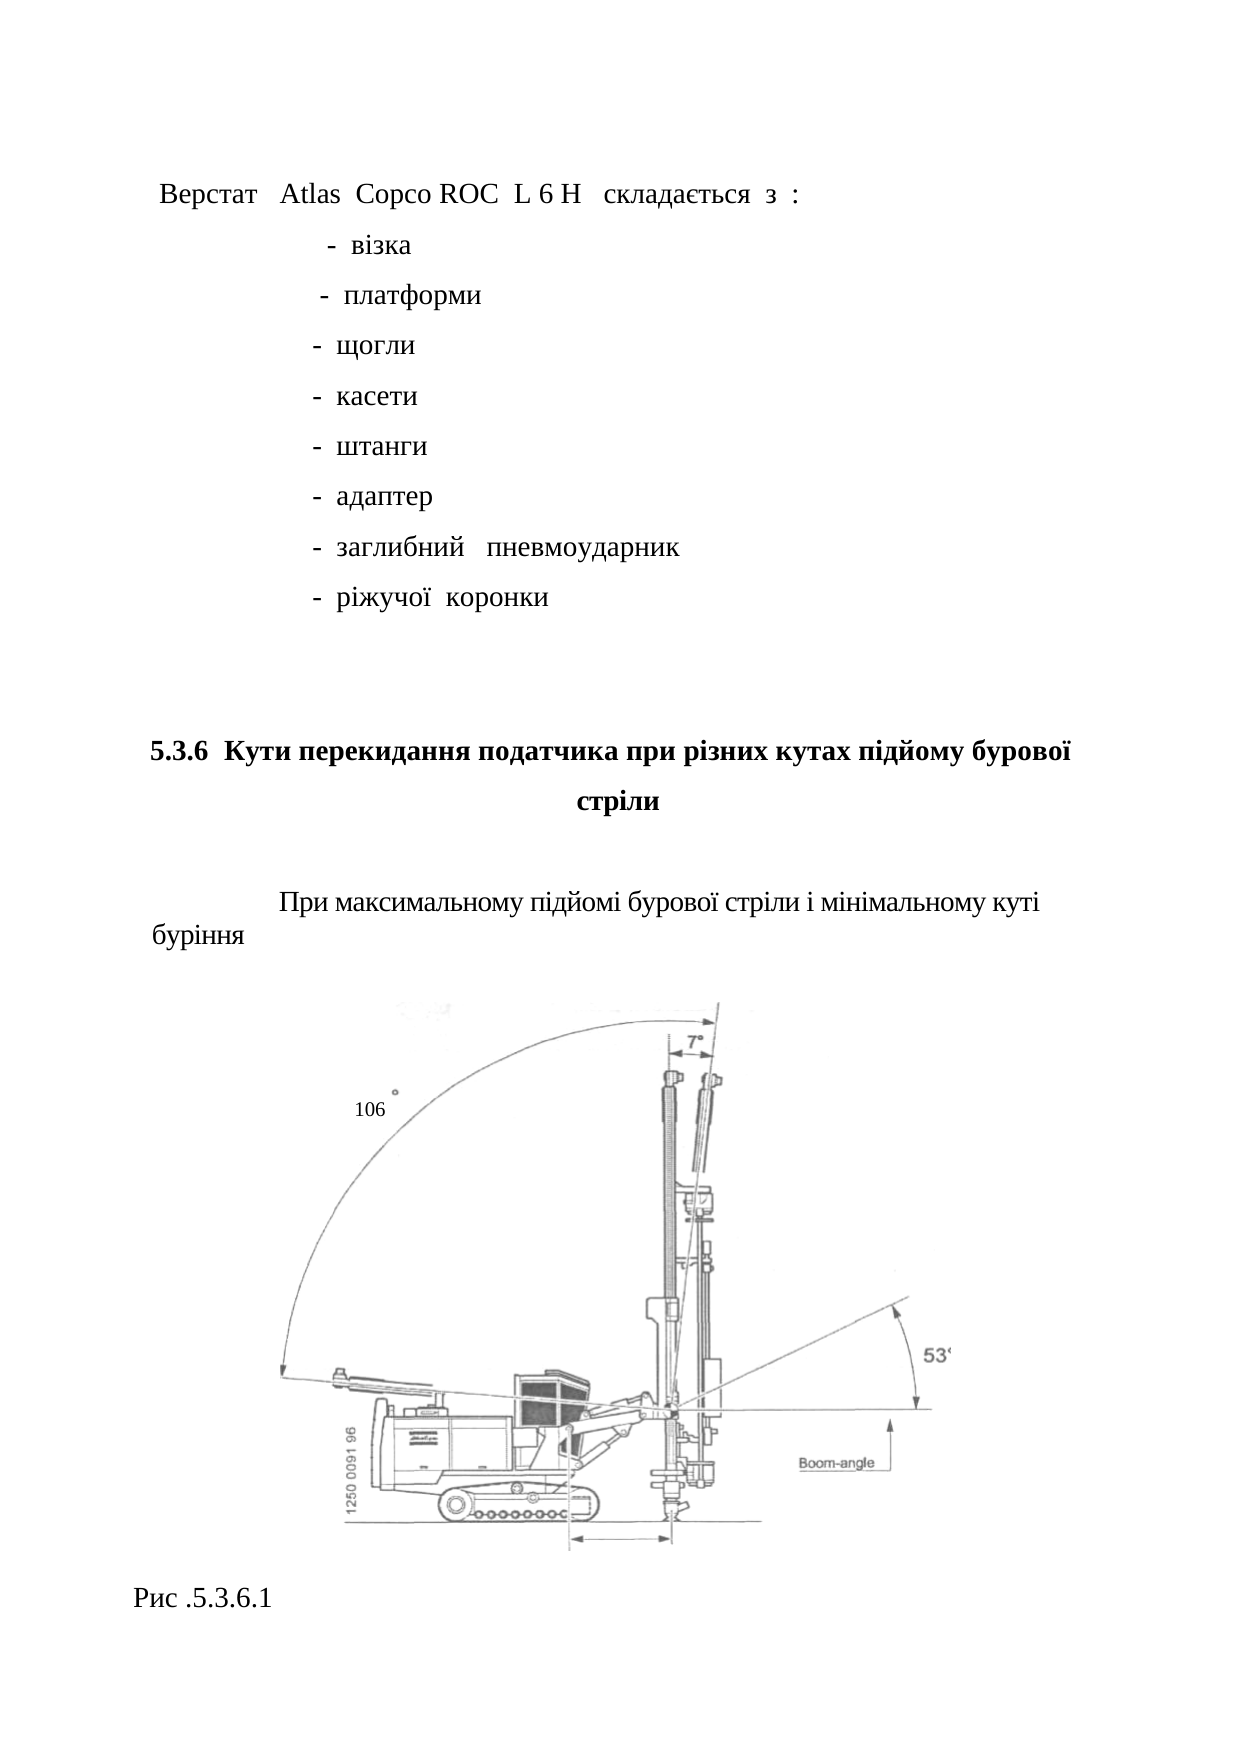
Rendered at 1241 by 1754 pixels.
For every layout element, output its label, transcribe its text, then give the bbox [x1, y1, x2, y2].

text Рис .5.3.6.1 [133, 1523, 1085, 1616]
text - адаптер [152, 478, 1085, 512]
text - ріжучої коронки [152, 579, 1085, 612]
text - візка [152, 227, 1085, 260]
text При максимальному підйомі бурової стріли і мінімальному куті буріння [152, 884, 1085, 951]
text - штанги [152, 428, 1085, 462]
text - касети [152, 378, 1085, 411]
text - щогли [152, 327, 1085, 361]
text 5.3.6 Кути перекидання податчика при різних кутах підйому бурової стріли [137, 733, 1085, 817]
text Верстат Atlas Copco ROC L 6 H складається з : [152, 176, 1085, 210]
text 106 [354, 1097, 385, 1121]
text - платформи [152, 277, 1085, 311]
text - заглибний пневмоударник [152, 529, 1085, 562]
